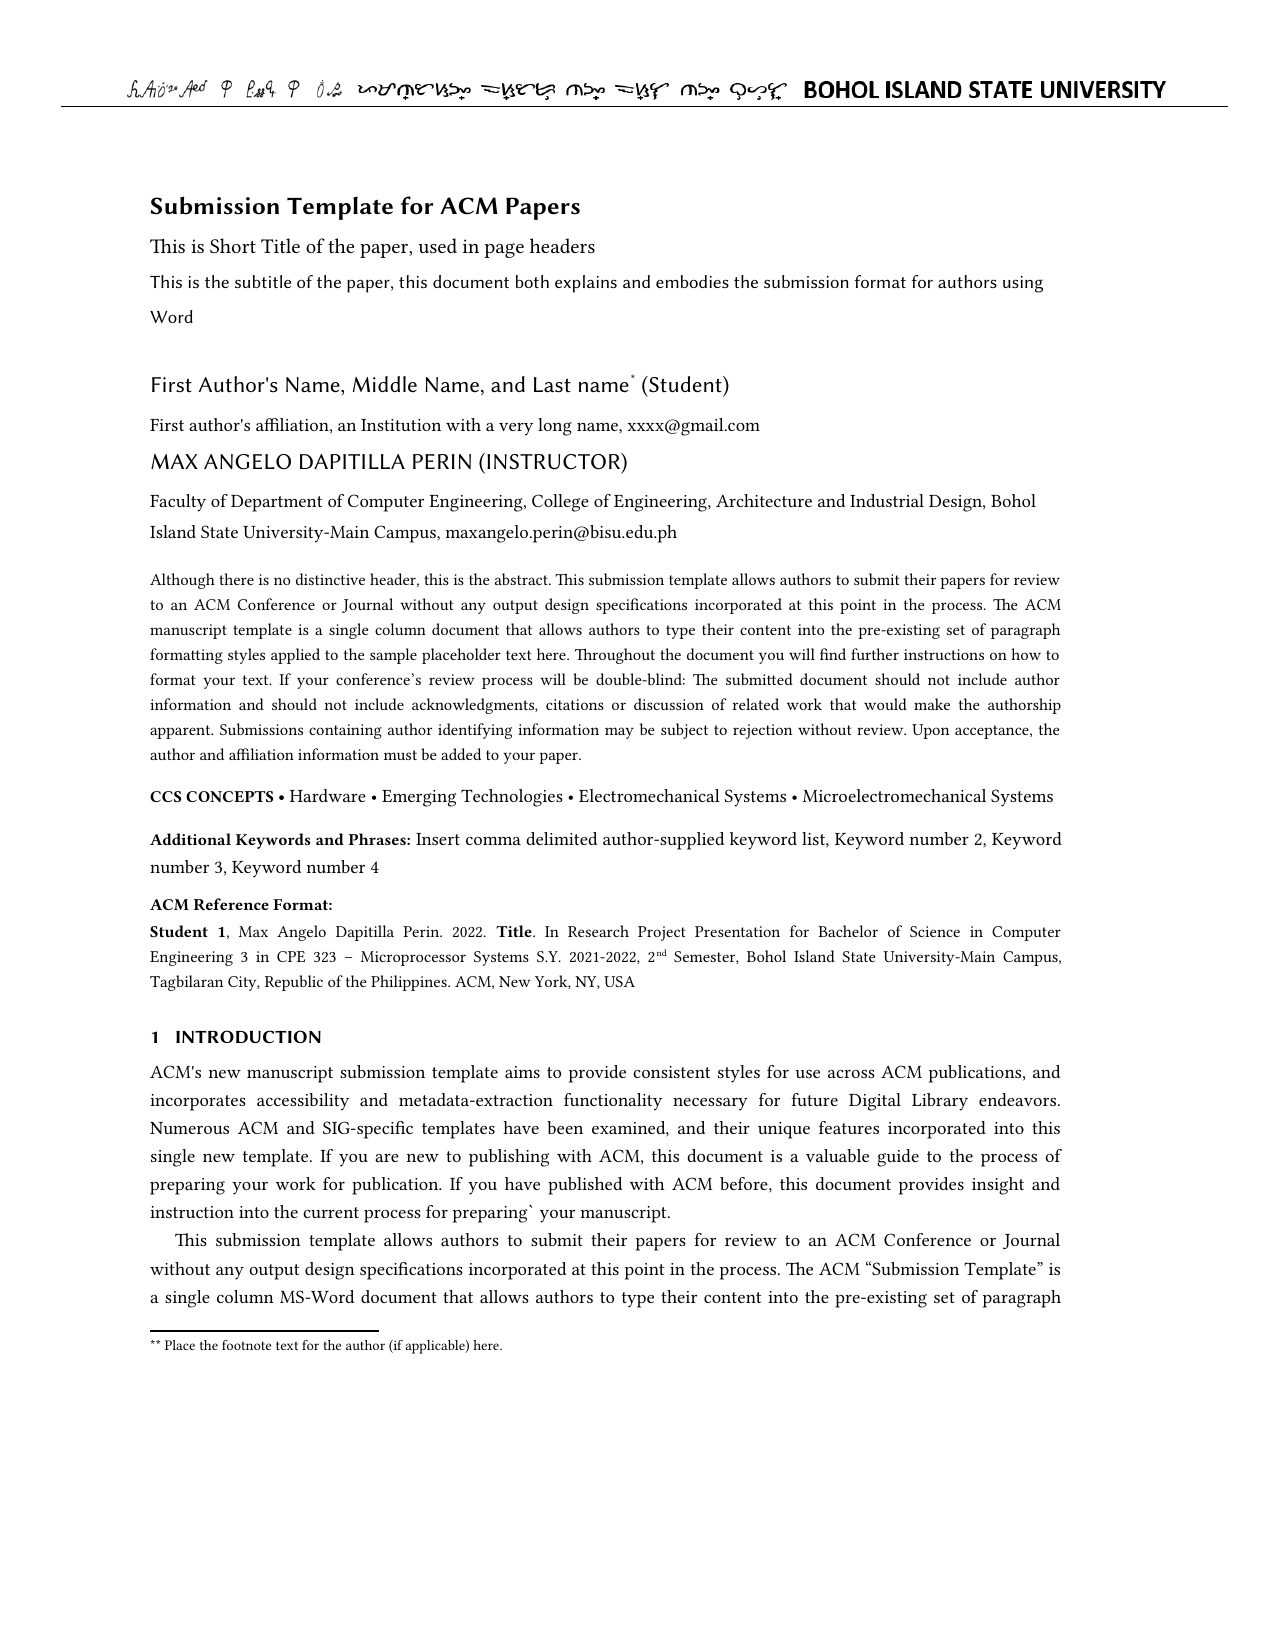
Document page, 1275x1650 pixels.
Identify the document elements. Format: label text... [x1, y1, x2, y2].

text Introduction [150, 1025, 1062, 1048]
title This is Short Title of the paper, used in page headers [150, 221, 1062, 258]
text First author's affiliation, an Institution with a very long name, xxxx@gmail.com [150, 405, 1062, 436]
text ACM's new manuscript submission template aims to provide consistent styles for use across ACM publications, and incorporates accessibility and metadata-extraction functionality necessary for future Digital Library endeavors. Numerous ACM and SIG-specific templates have been examined, and their unique features incorporated into this single new template. If you are new to publishing with ACM, this document is a valuable guide to the process of preparing your work for publication. If you have published with ACM before, this document provides insight and instruction into the current process for preparing` your manuscript. [150, 1054, 1062, 1223]
picture [116, 73, 348, 104]
text MAX ANGELO DAPITILLA PERIN (INSTRUCTOR) [150, 442, 1062, 475]
text Faculty of Department of Computer Engineering, College of Engineering, Architecture and Industrial Design, Bohol Island State University-Main Campus, maxangelo.perin@bisu.edu.ph [150, 482, 1062, 543]
subtitle This is the subtitle of the paper, this document both explains and embodies the submission format for authors using Word [150, 258, 1062, 328]
text Student 1, Max Angelo Dapitilla Perin. 2022. Title. In Research Project Presentation for Bachelor of Science in Computer Engineering 3 in CPE 323 – Microprocessor Systems S.Y. 2021-2022, 2nd Semester, Bohol Island State University-Main Campus, Tagbilaran City, Republic of the Philippines. ACM, New York, NY, USA [150, 917, 1062, 992]
text CCS CONCEPTS • Hardware • Emerging Technologies • Electromechanical Systems • Microelectromechanical Systems [150, 779, 1062, 807]
title Submission Template for ACM Papers [150, 183, 1062, 221]
picture [794, 73, 1173, 104]
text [150, 1223, 1062, 1308]
text Additional Keywords and Phrases: Insert comma delimited author-supplied keyword list, Keyword number 2, Keyword number 3, Keyword number 4 [150, 822, 1062, 878]
text First Author's Name, Middle Name, and Last name* (Student) [150, 365, 1062, 398]
picture [352, 73, 791, 104]
text ACM Reference Format: [150, 894, 1062, 914]
text Although there is no distinctive header, this is the abstract. This submission template allows authors to submit their papers for review to an ACM Conference or Journal without any output design specifications incorporated at this point in the process. The ACM manuscript template is a single column document that allows authors to type their content into the pre-existing set of paragraph formatting styles applied to the sample placeholder text here. Throughout the document you will find further instructions on how to format your text. If your conference’s review process will be double-blind: The submitted document should not include author information and should not include acknowledgments, citations or discussion of related work that would make the authorship apparent. Submissions containing author identifying information may be subject to rejection without review. Upon acceptance, the author and affiliation information must be added to your paper. [150, 564, 1062, 764]
